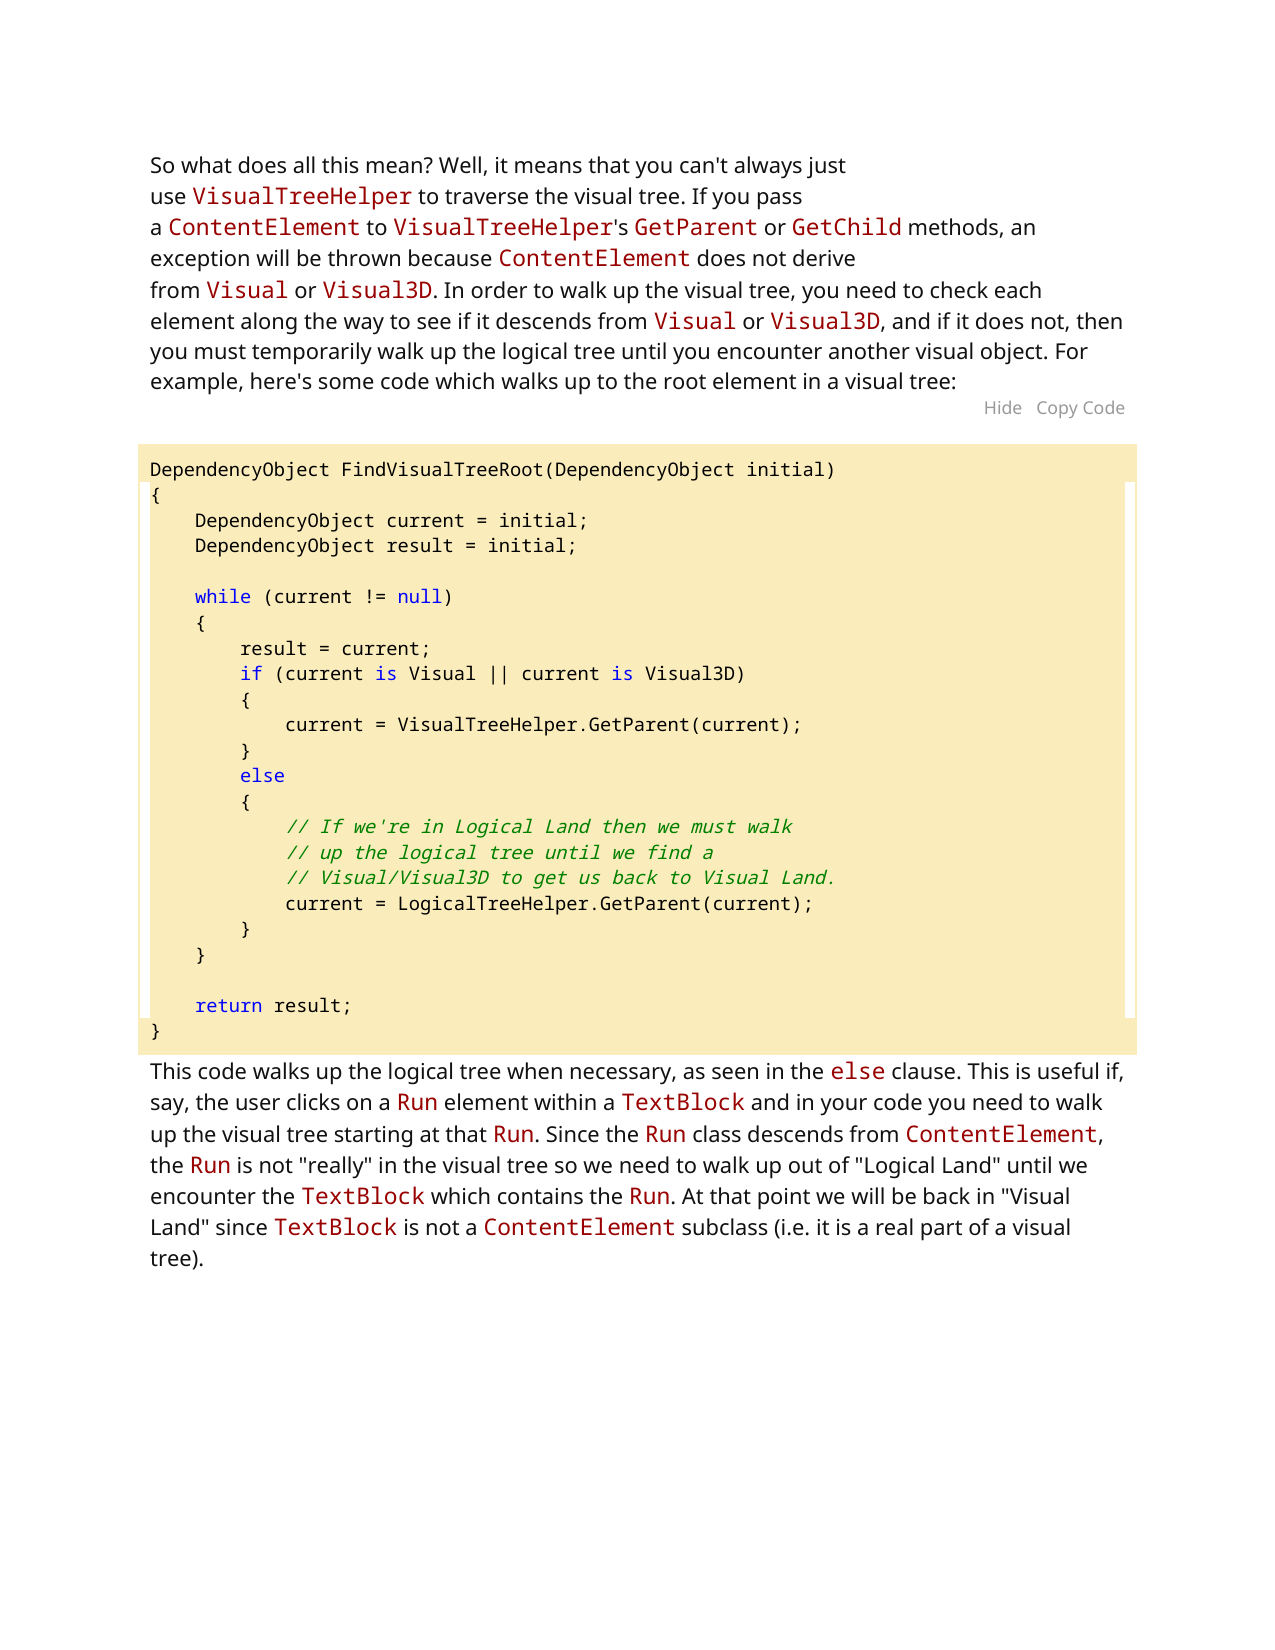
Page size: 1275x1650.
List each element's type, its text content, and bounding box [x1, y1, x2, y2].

text This code walks up the logical tree when necessary, as seen in the else clause. This is useful if, say, the user clicks on a Run element within a TextBlock and in your code you need to walk up the visual tree starting at that Run. Since the Run class descends from ContentElement, the Run is not "really" in the visual tree so we need to walk up out of "Logical Land" until we encounter the TextBlock which contains the Run. At that point we will be back in "Visual Land" since TextBlock is not a ContentElement subclass (i.e. it is a real part of a visual tree). [150, 1055, 1125, 1272]
text // Visual/Visual3D to get us back to Visual Land. [150, 864, 1125, 890]
text DependencyObject current = initial; [150, 507, 1125, 533]
text } [150, 941, 1125, 967]
text current = VisualTreeHelper.GetParent(current); [150, 711, 1125, 737]
text result = current; [150, 635, 1125, 660]
text So what does all this mean? Well, it means that you can't always just use VisualTreeHelper to traverse the visual tree. If you pass a ContentElement to VisualTreeHelper's GetParent or GetChild methods, an exception will be thrown because ContentElement does not derive from Visual or Visual3D. In order to walk up the visual tree, you need to check each element along the way to see if it descends from Visual or Visual3D, and if it does not, then you must temporarily walk up the logical tree until you encounter another visual object. For example, here's some code which walks up to the root element in a visual tree: [150, 150, 1125, 396]
text } [150, 737, 1125, 762]
text while (current != null) [150, 584, 1125, 609]
text } [140, 1006, 1135, 1054]
text { [150, 686, 1125, 711]
text } [150, 916, 1125, 941]
text Hide Copy Code [150, 396, 1125, 420]
text if (current is Visual || current is Visual3D) [150, 660, 1125, 686]
text current = LogicalTreeHelper.GetParent(current); [150, 890, 1125, 916]
text // If we're in Logical Land then we must walk [150, 813, 1125, 839]
text { [150, 482, 1125, 507]
text DependencyObject result = initial; [150, 533, 1125, 558]
text return result; [150, 992, 1125, 1006]
text { [150, 788, 1125, 813]
text else [150, 762, 1125, 788]
text DependencyObject FindVisualTreeRoot(DependencyObject initial) [140, 446, 1135, 482]
text { [150, 609, 1125, 635]
text // up the logical tree until we find a [150, 839, 1125, 864]
